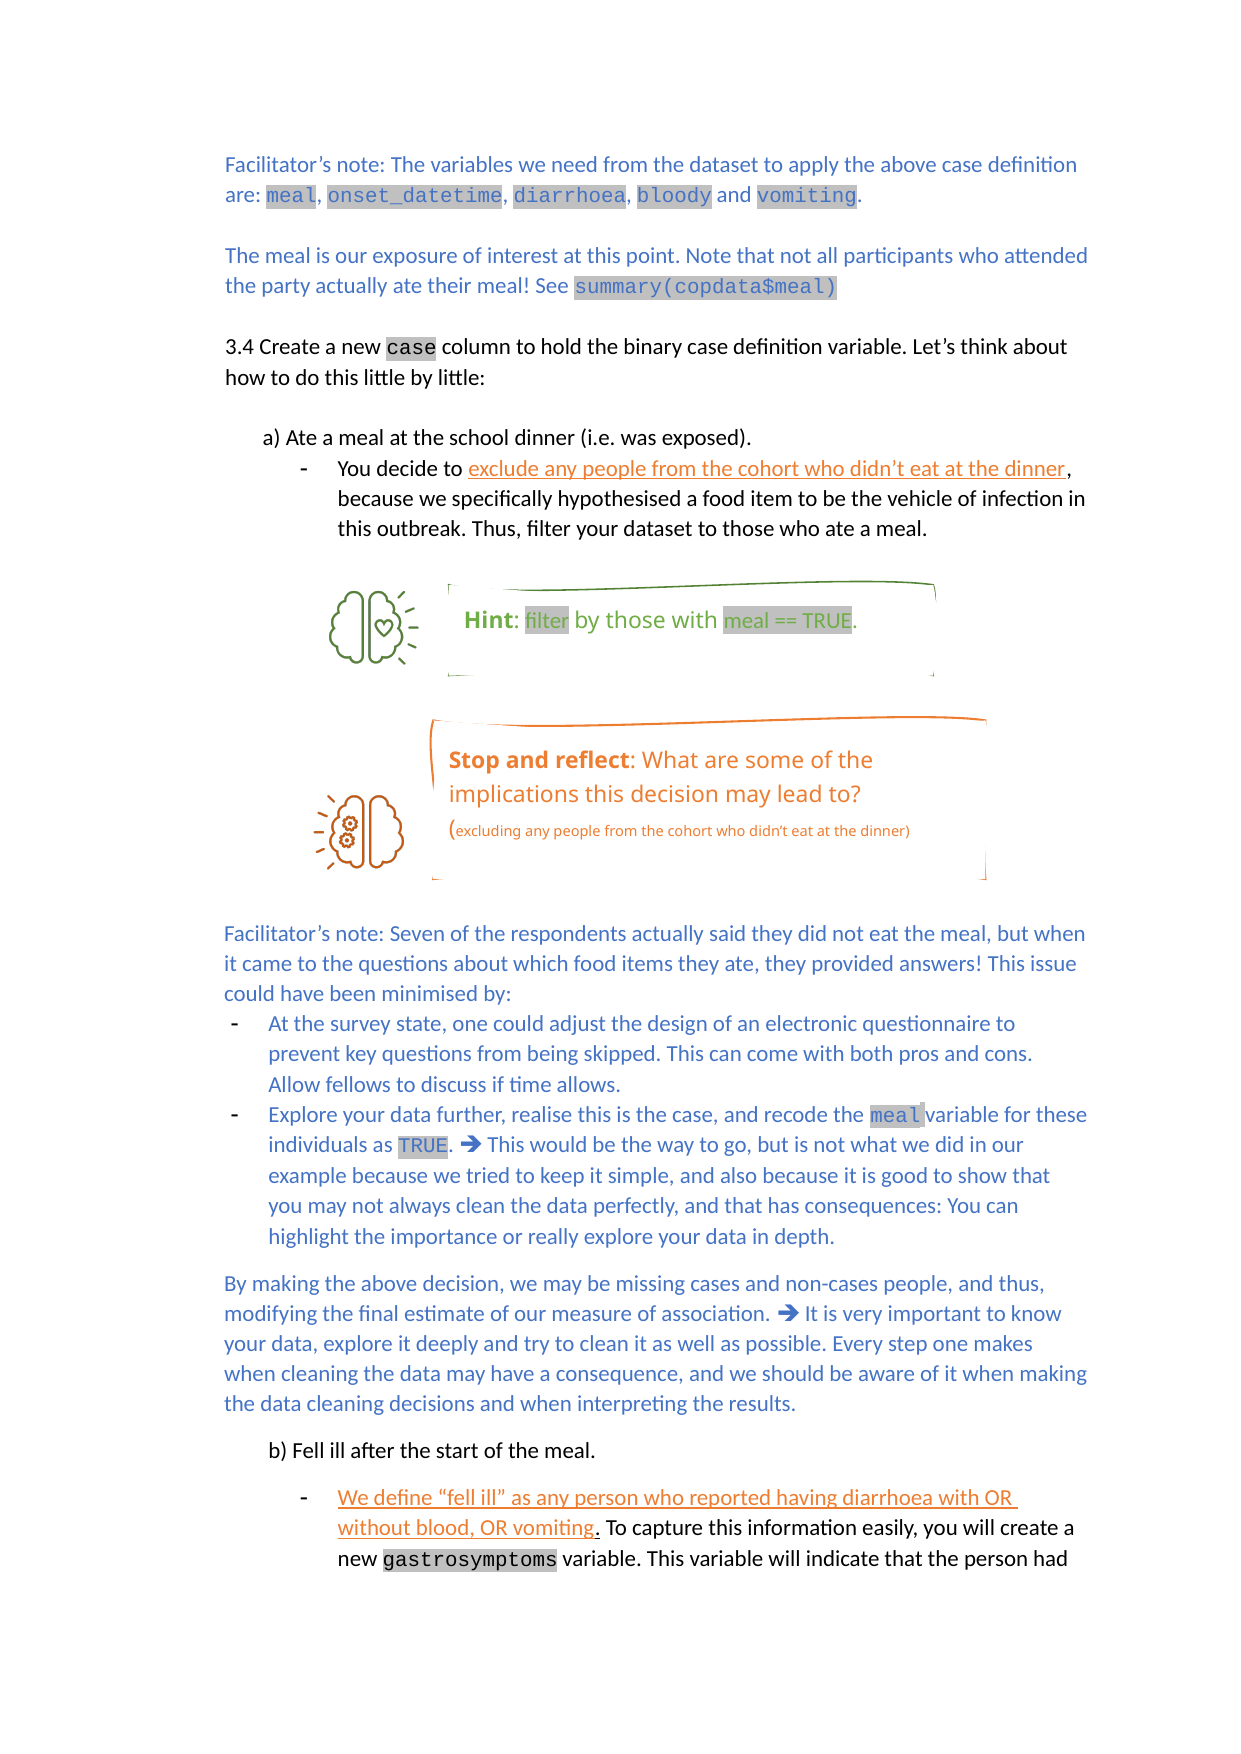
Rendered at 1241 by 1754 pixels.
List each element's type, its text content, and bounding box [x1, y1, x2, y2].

list Facilitator’s note: The variables we need from the dataset to apply the above case definition are: meal, onset_datetime, diarrhoea, bloody and vomiting. [225, 150, 1090, 209]
picture [312, 778, 420, 887]
list The meal is our exposure of interest at this point. Note that not all participants who attended the party actually ate their meal! See summary(copdata$meal) [225, 241, 1090, 300]
text b) Fell ill after the start of the meal. [268, 1436, 1090, 1464]
picture [312, 574, 420, 682]
list 3.4 Create a new case column to hold the binary case definition variable. Let’s think about how to do this little by little: [225, 332, 1090, 391]
list At the survey state, one could adjust the design of an electronic questionnaire to prevent key questions from being skipped. This can come with both pros and cons. Allow fellows to discuss if time allows. [231, 1009, 1090, 1098]
list Explore your data further, realise this is the case, and recode the meal variable for these individuals as TRUE. This would be the way to go, but is not what we did in our example because we tried to keep it simple, and also because it is good to show that you may not always clean the data perfectly, and that has consequences: You can highlight the importance or really explore your data in depth. [231, 1100, 1090, 1250]
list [300, 1483, 1090, 1572]
text By making the above decision, we may be missing cases and non-cases people, and thus, modifying the final estimate of our measure of association. It is very important to know your data, explore it deeply and try to clean it as well as possible. Every step one makes when cleaning the data may have a consequence, and we should be aware of it when making the data cleaning decisions and when interpreting the results. [224, 1269, 1090, 1417]
list You decide to exclude any people from the cohort who didn’t eat at the dinner, because we specifically hypothesised a food item to be the vehicle of infection in this outbreak. Thus, filter your dataset to those who ate a meal. [300, 454, 1090, 542]
list a) Ate a meal at the school dinner (i.e. was exposed). [225, 423, 1090, 451]
list Facilitator’s note: Seven of the respondents actually said they did not eat the meal, but when it came to the questions about which food items they ate, they provided answers! This issue could have been minimised by: [224, 919, 1090, 1007]
